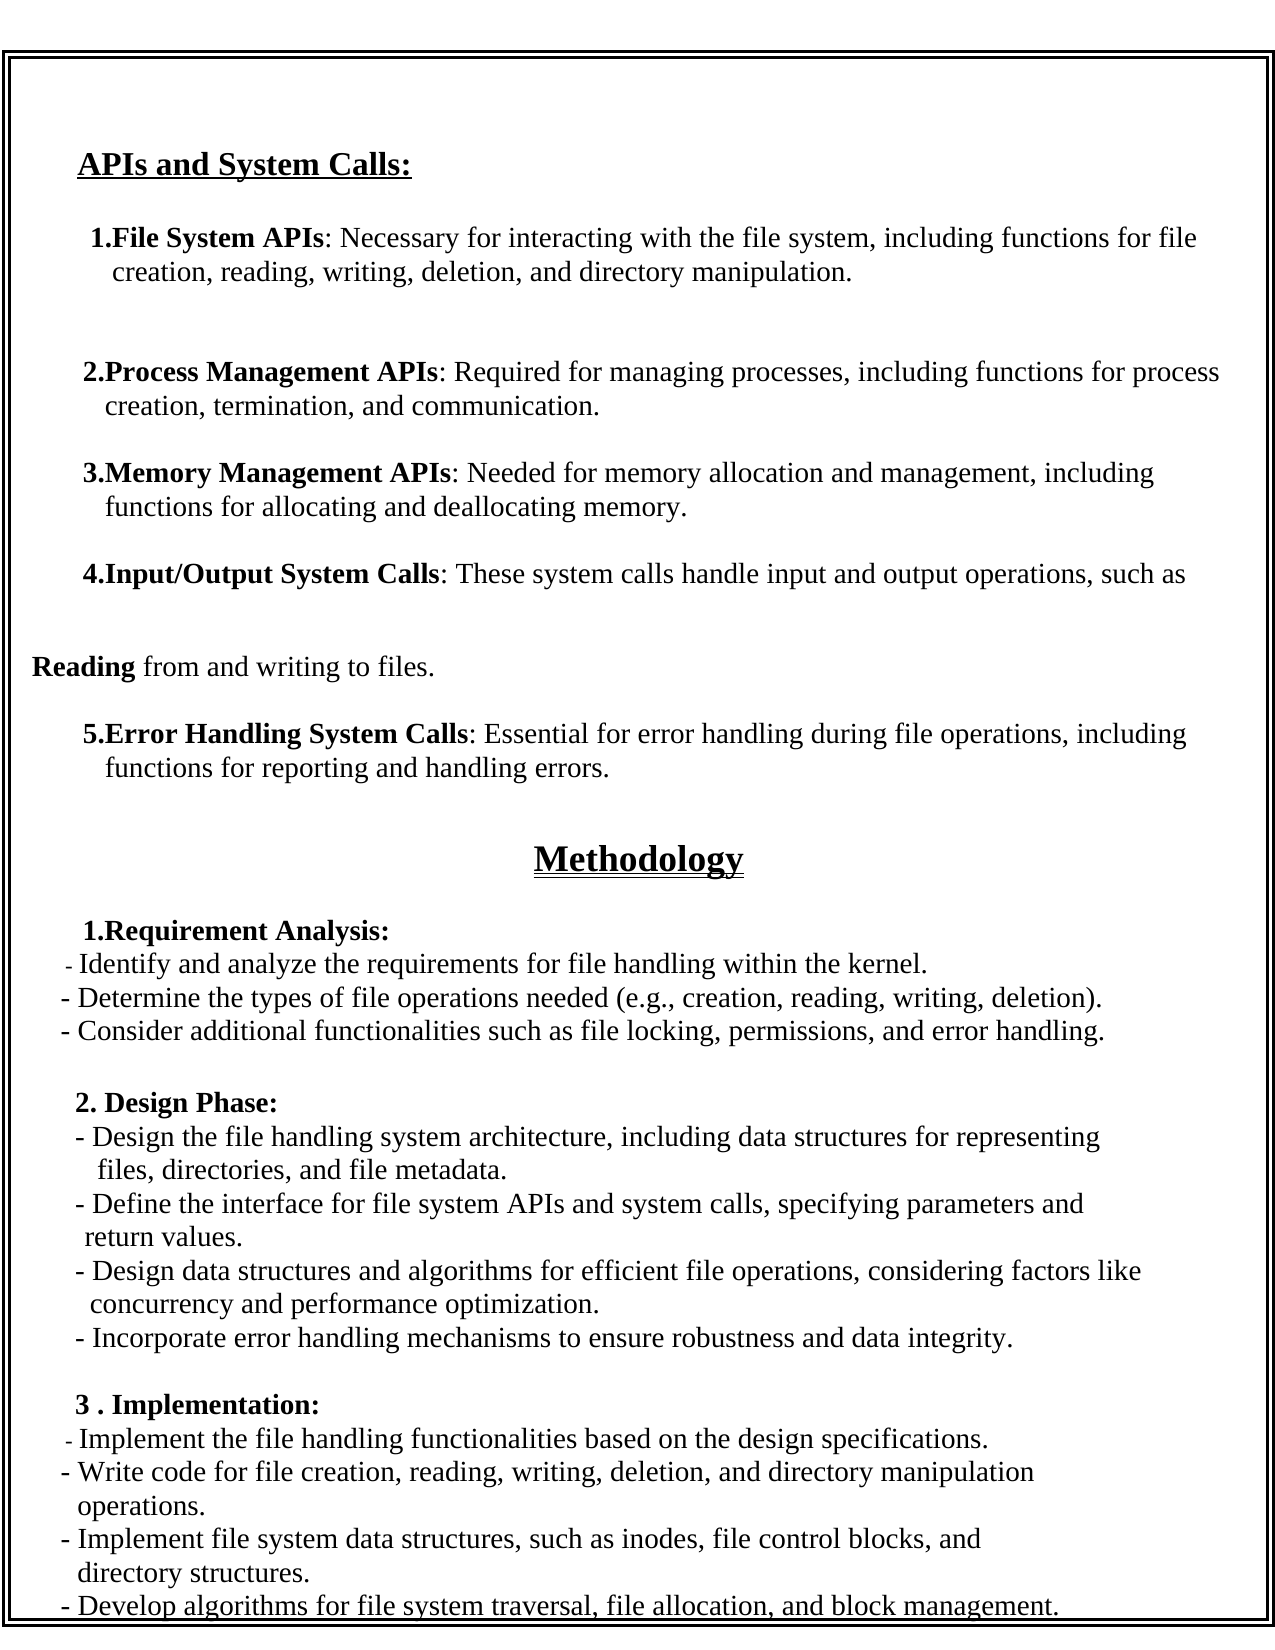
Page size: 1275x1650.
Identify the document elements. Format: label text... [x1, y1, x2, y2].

text files, directories, and file metadata. [11, 1152, 1266, 1186]
text - Determine the types of file operations needed (e.g., creation, reading, writing, deletion). [11, 980, 1266, 1013]
text creation, reading, writing, deletion, and directory manipulation. [32, 254, 1266, 287]
text functions for reporting and handling errors. [32, 750, 1266, 783]
text 4.Input/Output System Calls: These system calls handle input and output operations, such as [32, 556, 1266, 589]
text - Design data structures and algorithms for efficient file operations, considering factors like [11, 1253, 1266, 1287]
text - Incorporate error handling mechanisms to ensure robustness and data integrity. [11, 1320, 1266, 1354]
text - Write code for file creation, reading, writing, deletion, and directory manipulation [11, 1454, 1266, 1488]
text - Define the interface for file system APIs and system calls, specifying parameters and [11, 1186, 1266, 1219]
text 3.Memory Management APIs: Needed for memory allocation and management, including [32, 455, 1266, 489]
text 2. Design Phase: [11, 1085, 1266, 1119]
text - Develop algorithms for file system traversal, file allocation, and block management. [5, 1588, 1272, 1622]
text 2.Process Management APIs: Required for managing processes, including functions for process [32, 354, 1266, 388]
text Reading from and writing to files. [32, 649, 1266, 683]
text - Identify and analyze the requirements for file handling within the kernel. [11, 946, 1266, 980]
text directory structures. [11, 1555, 1266, 1588]
text - Consider additional functionalities such as file locking, permissions, and error handling. [11, 1013, 1266, 1047]
text operations. [11, 1488, 1266, 1521]
text functions for allocating and deallocating memory. [32, 489, 1266, 522]
text creation, termination, and communication. [32, 388, 1266, 422]
text - Implement the file handling functionalities based on the design specifications. [11, 1421, 1266, 1454]
text - Design the file handling system architecture, including data structures for representing [11, 1119, 1266, 1152]
text 3 . Implementation: [11, 1387, 1266, 1421]
text return values. [11, 1219, 1266, 1253]
text 5.Error Handling System Calls: Essential for error handling during file operations, including [32, 716, 1266, 750]
text Methodology [11, 836, 1266, 879]
text APIs and System Calls: [11, 144, 1266, 182]
text - Implement file system data structures, such as inodes, file control blocks, and [11, 1521, 1266, 1555]
text 1.Requirement Analysis: [11, 913, 1266, 946]
text concurrency and performance optimization. [11, 1287, 1266, 1320]
text 1.File System APIs: Necessary for interacting with the file system, including functions for file [32, 220, 1266, 254]
